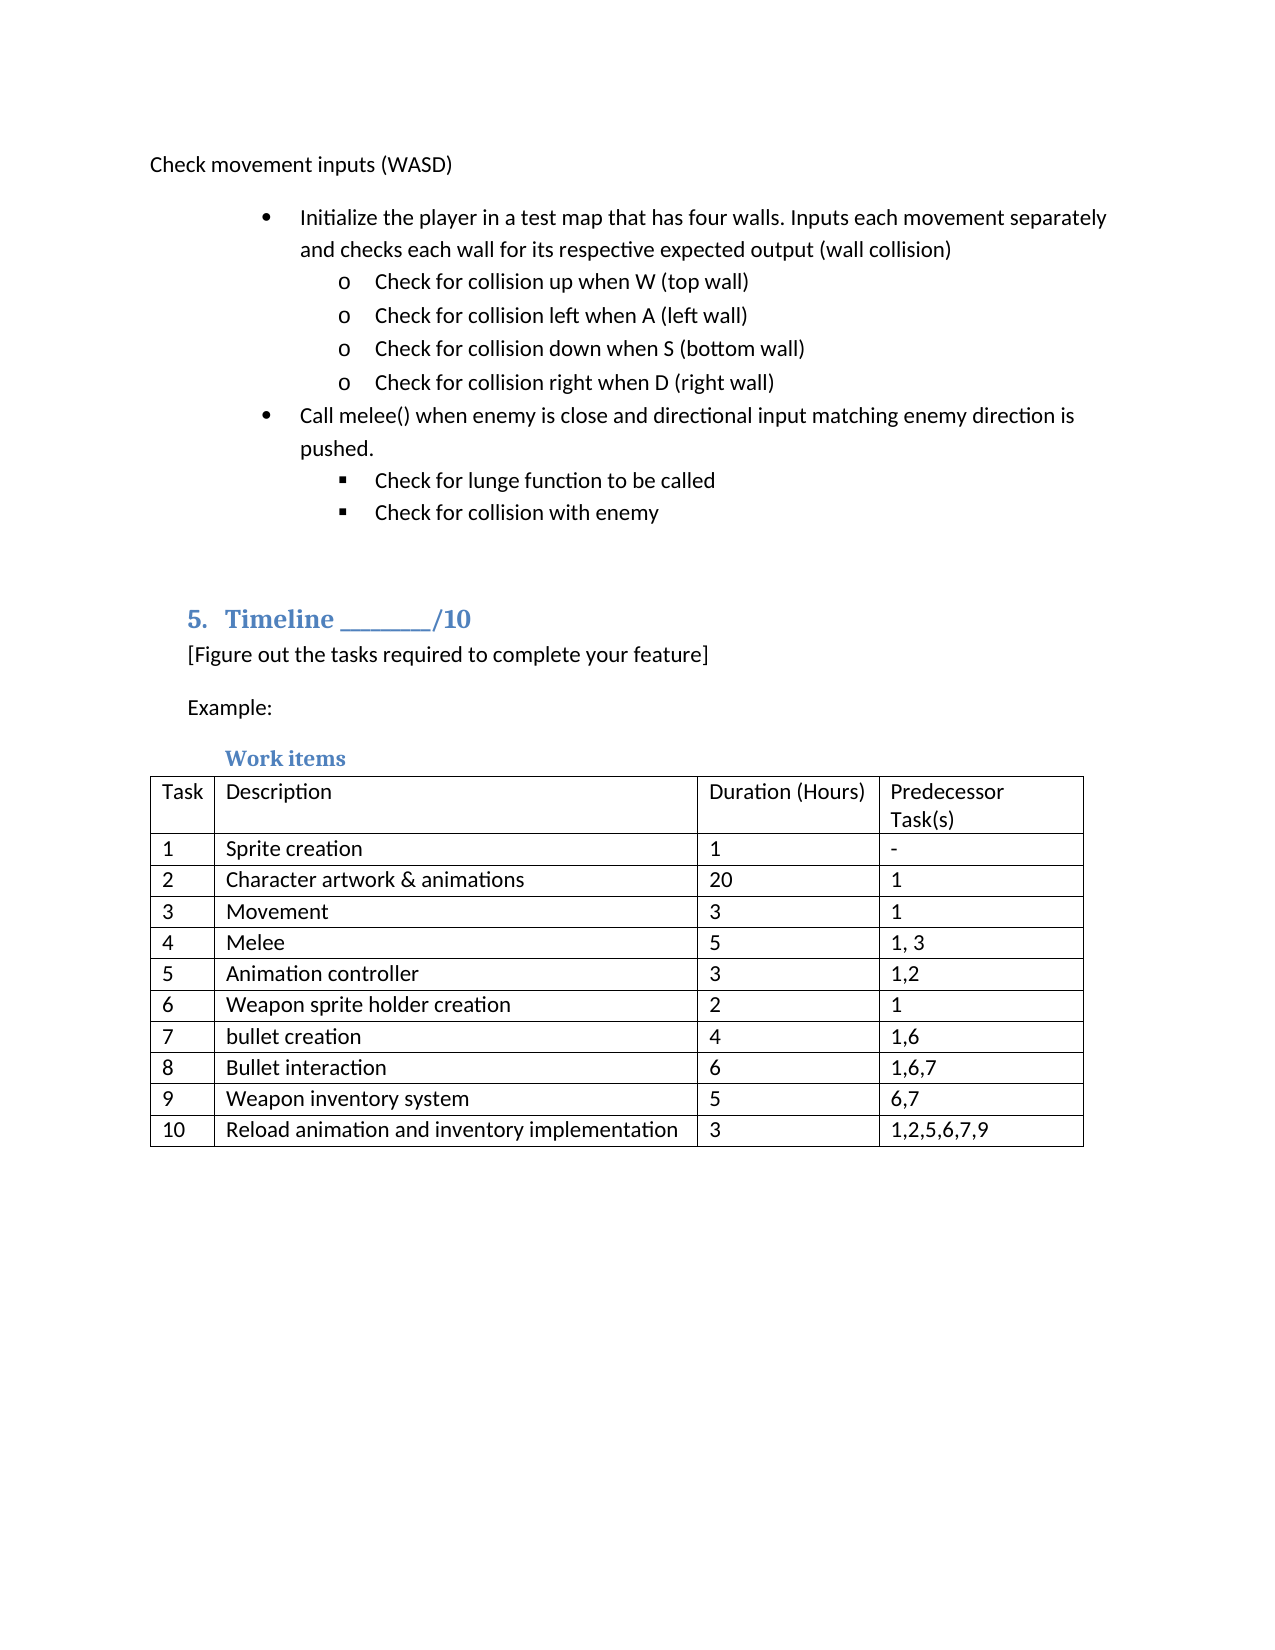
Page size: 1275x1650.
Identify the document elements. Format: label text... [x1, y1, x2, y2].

table_cell Bullet interaction [215, 1053, 697, 1083]
list Call melee() when enemy is close and directional input matching enemy direction is pushed. [262, 402, 1125, 462]
table_cell 7 [151, 1022, 214, 1052]
list Check for collision right when D (right wall) [337, 368, 1125, 397]
table_cell Weapon sprite holder creation [215, 991, 697, 1021]
table_cell 4 [698, 1022, 879, 1052]
table_cell 2 [151, 866, 214, 896]
table_cell 2 [698, 991, 879, 1021]
table_cell 3 [698, 959, 879, 989]
table_cell Melee [215, 928, 697, 958]
table_cell 8 [151, 1053, 214, 1083]
table_cell 5 [151, 959, 214, 989]
text Check movement inputs (WASD) [150, 150, 1125, 178]
table_header Duration (Hours) [698, 777, 879, 833]
table_cell 5 [698, 928, 879, 958]
table_header Description [215, 777, 697, 833]
table_cell 1,6 [880, 1022, 1083, 1052]
table_cell bullet creation [215, 1022, 697, 1052]
table_cell Reload animation and inventory implementation [215, 1116, 697, 1146]
table_header Task [151, 777, 214, 833]
text [Figure out the tasks required to complete your feature] [187, 640, 1125, 668]
table_cell Sprite creation [215, 834, 697, 864]
table_cell 1,6,7 [880, 1053, 1083, 1083]
table_cell Weapon inventory system [215, 1084, 697, 1114]
table_cell 3 [698, 1116, 879, 1146]
list Check for collision left when A (left wall) [337, 301, 1125, 330]
table_cell 1 [151, 834, 214, 864]
table_cell 6 [698, 1053, 879, 1083]
table_cell 3 [151, 897, 214, 927]
table_cell 1 [698, 834, 879, 864]
table_cell 10 [151, 1116, 214, 1146]
list Check for lunge function to be called [337, 466, 1125, 494]
subtitle Timeline _________/10 [187, 604, 1125, 635]
list Initialize the player in a test map that has four walls. Inputs each movement separately and checks each wall for its respective expected output (wall collision) [262, 203, 1125, 263]
text Example: [187, 693, 1125, 721]
table_cell 3 [698, 897, 879, 927]
table_cell 9 [151, 1084, 214, 1114]
table_cell 6 [151, 991, 214, 1021]
table_cell 1,2,5,6,7,9 [880, 1116, 1083, 1146]
table_cell 1 [880, 897, 1083, 927]
table_cell Character artwork & animations [215, 866, 697, 896]
list Check for collision with enemy [337, 498, 1125, 526]
table_cell 5 [698, 1084, 879, 1114]
list Check for collision down when S (bottom wall) [337, 334, 1125, 364]
table_cell 4 [151, 928, 214, 958]
table_cell 1 [880, 991, 1083, 1021]
table_cell Animation controller [215, 959, 697, 989]
table_cell 20 [698, 866, 879, 896]
table_header Predecessor Task(s) [880, 777, 1083, 833]
table_cell 1, 3 [880, 928, 1083, 958]
table_cell - [880, 834, 1083, 864]
table_cell Movement [215, 897, 697, 927]
table_cell 1,2 [880, 959, 1083, 989]
table_cell 6,7 [880, 1084, 1083, 1114]
list Check for collision up when W (top wall) [337, 267, 1125, 297]
table_cell 1 [880, 866, 1083, 896]
subtitle Work items [225, 746, 1125, 772]
